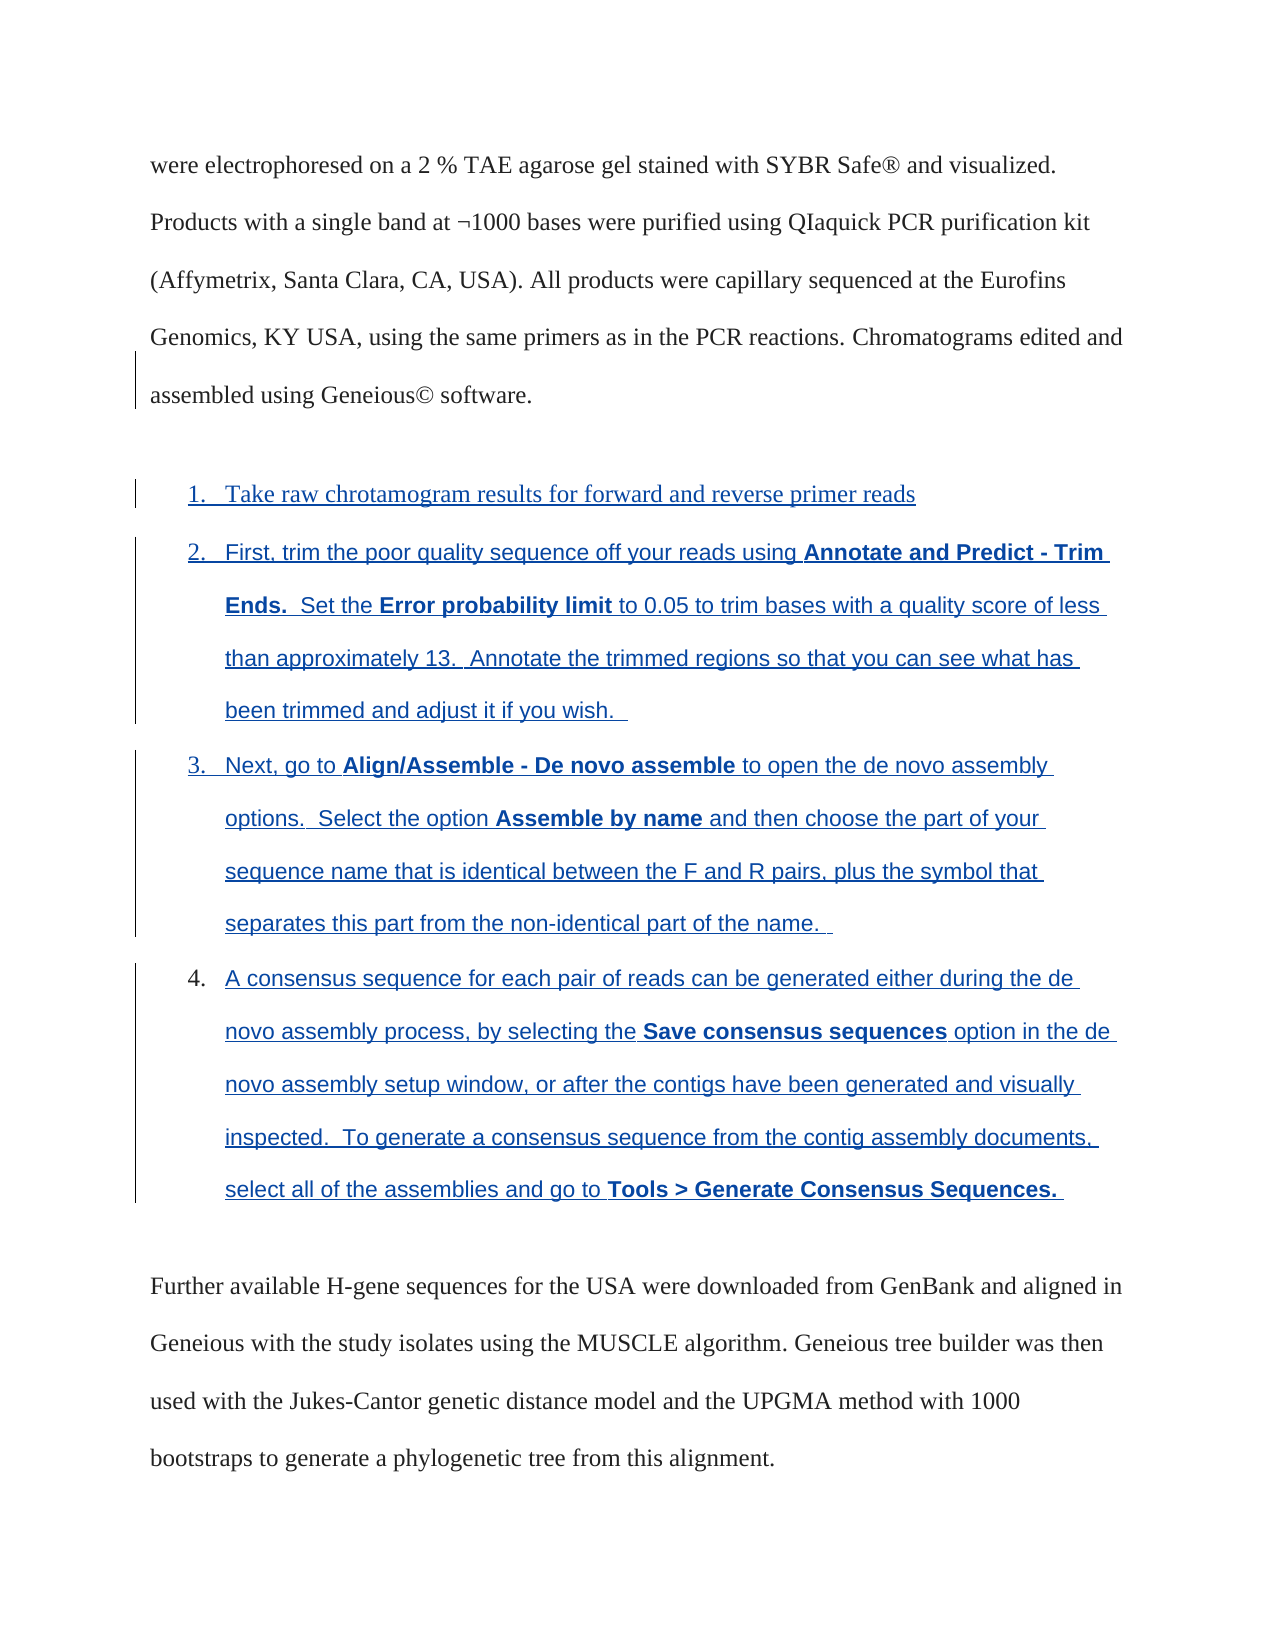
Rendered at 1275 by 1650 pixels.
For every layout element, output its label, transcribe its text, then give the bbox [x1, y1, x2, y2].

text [150, 150, 1125, 409]
text Further available H-gene sequences for the USA were downloaded from GenBank and aligned in Geneious with the study isolates using the MUSCLE algorithm. Geneious tree builder was then used with the Jukes-Cantor genetic distance model and the UPGMA method with 1000 bootstraps to generate a phylogenetic tree from this alignment. [150, 1271, 1125, 1472]
